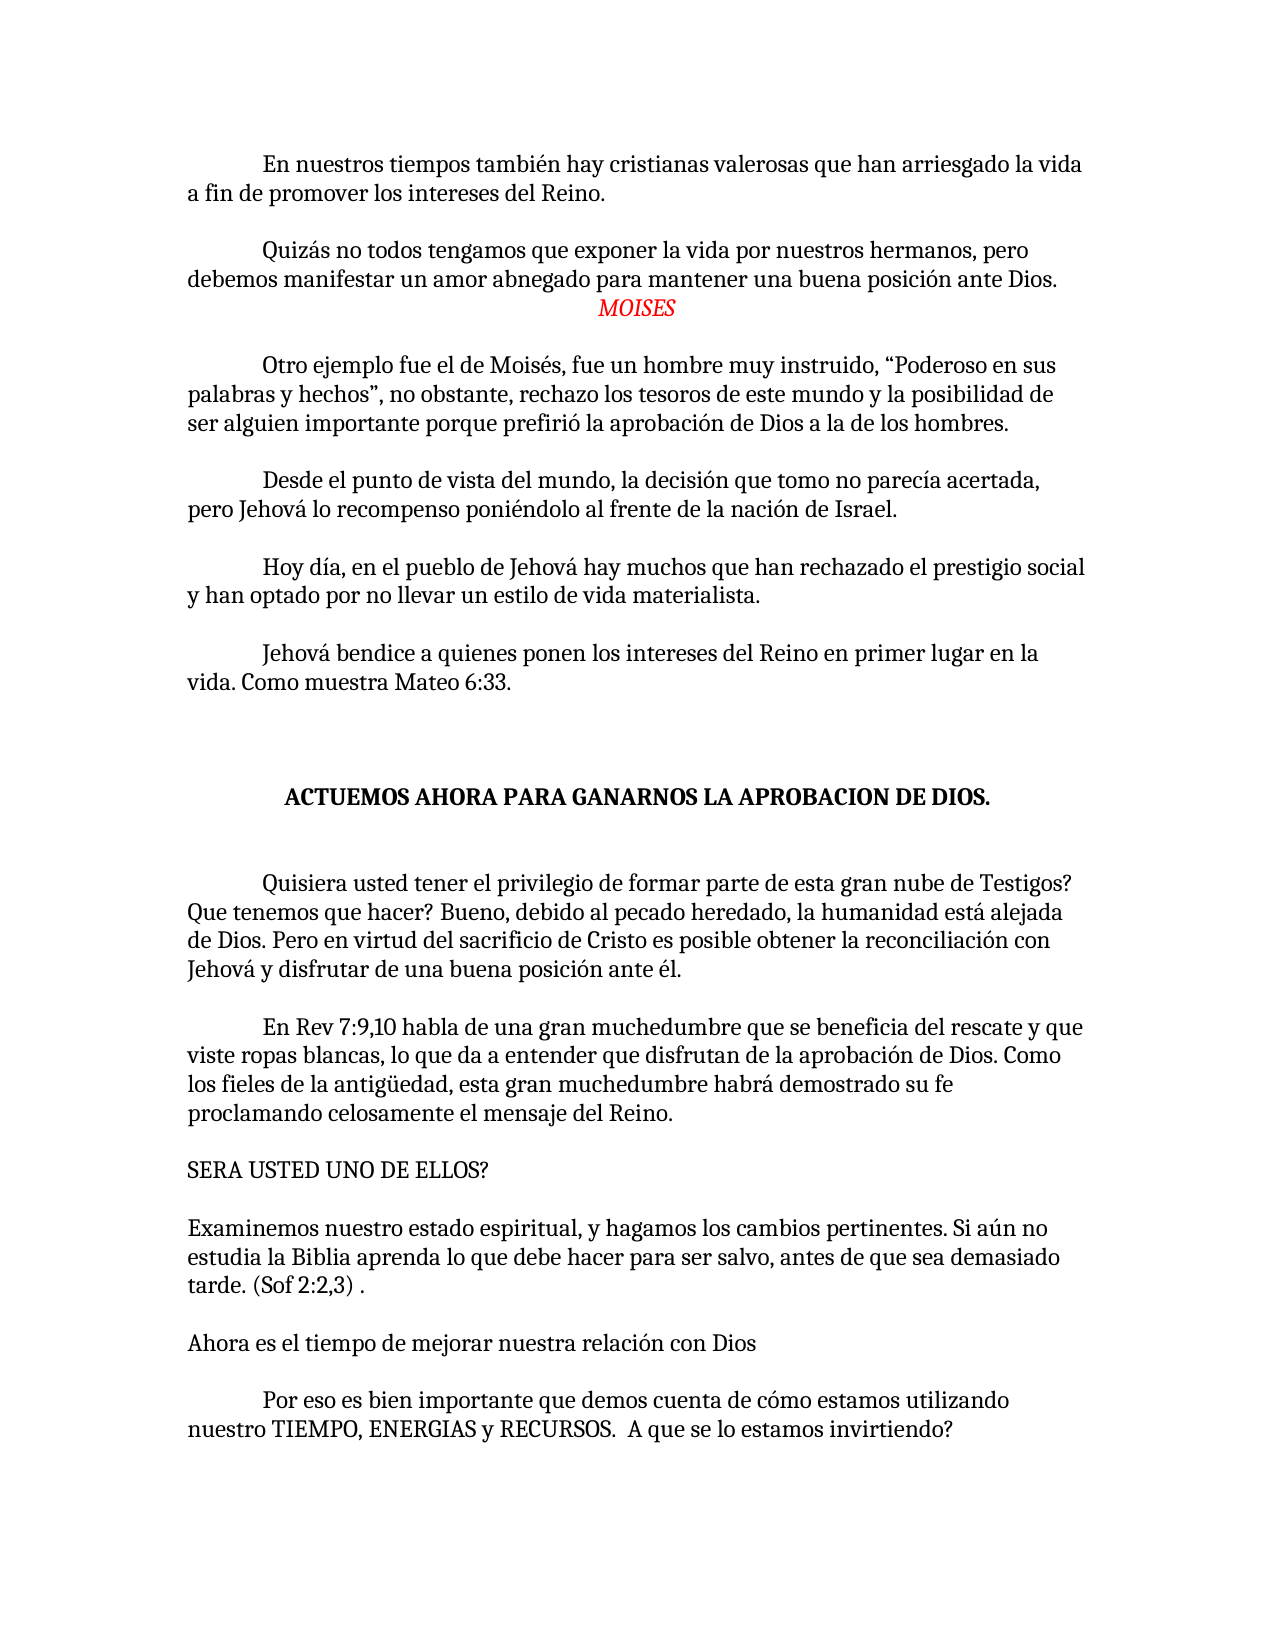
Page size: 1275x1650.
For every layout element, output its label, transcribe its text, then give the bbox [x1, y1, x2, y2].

text Desde el punto de vista del mundo, la decisión que tomo no parecía acertada, pero Jehová lo recompenso poniéndolo al frente de la nación de Israel. [187, 466, 1087, 524]
text Otro ejemplo fue el de Moisés, fue un hombre muy instruido, “Poderoso en sus palabras y hechos”, no obstante, rechazo los tesoros de este mundo y la posibilidad de ser alguien importante porque prefirió la aprobación de Dios a la de los hombres. [187, 351, 1087, 437]
text Ahora es el tiempo de mejorar nuestra relación con Dios [187, 1329, 1087, 1357]
text Quisiera usted tener el privilegio de formar parte de esta gran nube de Testigos? Que tenemos que hacer? Bueno, debido al pecado heredado, la humanidad está alejada de Dios. Pero en virtud del sacrificio de Cristo es posible obtener la reconciliación con Jehová y disfrutar de una buena posición ante él. [187, 869, 1087, 984]
text En Rev 7:9,10 habla de una gran muchedumbre que se beneficia del rescate y que viste ropas blancas, lo que da a entender que disfrutan de la aprobación de Dios. Como los fieles de la antigüedad, esta gran muchedumbre habrá demostrado su fe proclamando celosamente el mensaje del Reino. [187, 1012, 1087, 1127]
text ACTUEMOS AHORA PARA GANARNOS LA APROBACION DE DIOS. [187, 782, 1087, 811]
text Hoy día, en el pueblo de Jehová hay muchos que han rechazado el prestigio social y han optado por no llevar un estilo de vida materialista. [187, 552, 1087, 610]
text Quizás no todos tengamos que exponer la vida por nuestros hermanos, pero debemos manifestar un amor abnegado para mantener una buena posición ante Dios. [187, 236, 1087, 294]
text Examinemos nuestro estado espiritual, y hagamos los cambios pertinentes. Si aún no estudia la Biblia aprenda lo que debe hacer para ser salvo, antes de que sea demasiado tarde. (Sof 2:2,3) . [187, 1214, 1087, 1300]
text Por eso es bien importante que demos cuenta de cómo estamos utilizando nuestro TIEMPO, ENERGIAS y RECURSOS. A que se lo estamos invirtiendo? [187, 1386, 1087, 1444]
text En nuestros tiempos también hay cristianas valerosas que han arriesgado la vida a fin de promover los intereses del Reino. [187, 150, 1087, 207]
text SERA USTED UNO DE ELLOS? [187, 1156, 1087, 1185]
text Jehová bendice a quienes ponen los intereses del Reino en primer lugar en la vida. Como muestra Mateo 6:33. [187, 639, 1087, 696]
text MOISES [187, 294, 1087, 322]
